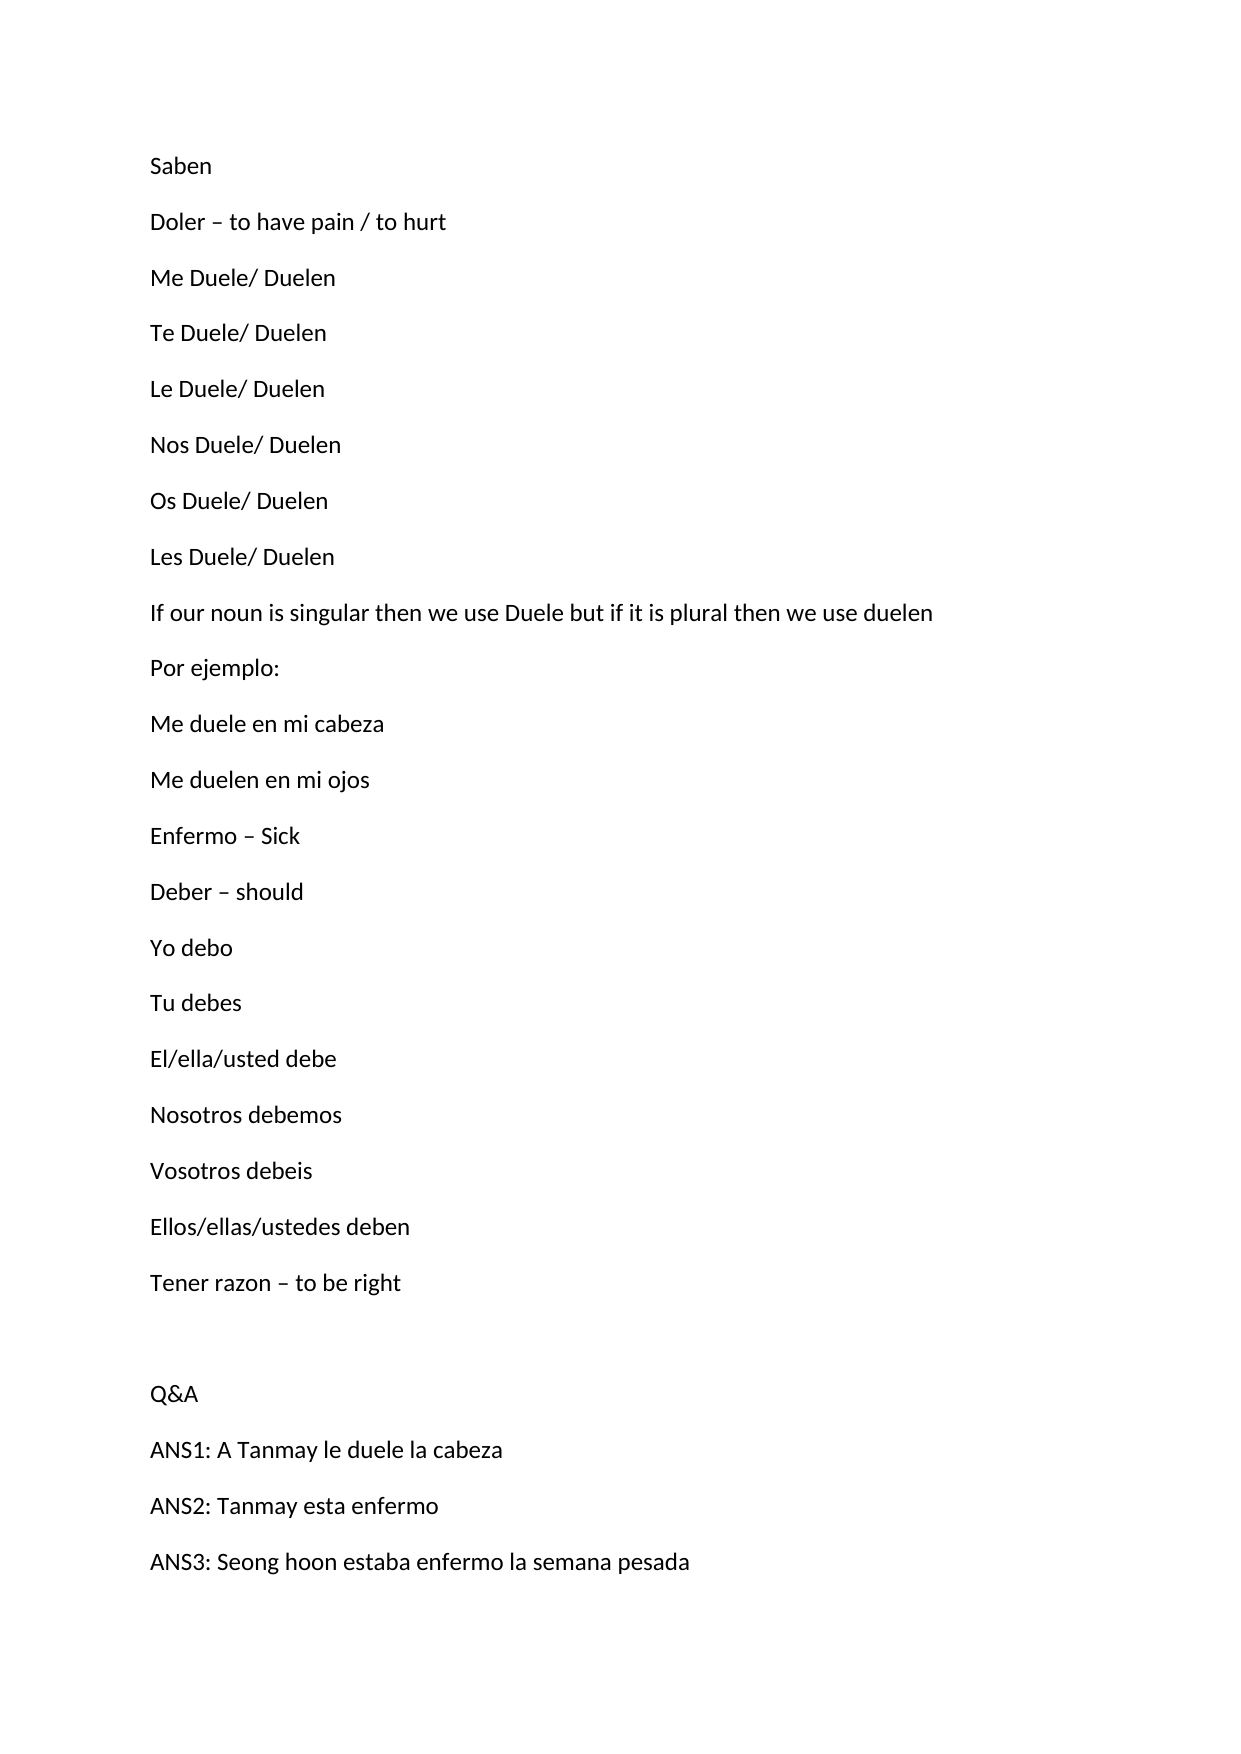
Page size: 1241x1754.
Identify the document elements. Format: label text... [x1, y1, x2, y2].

text Saben [150, 150, 1090, 181]
text Les Duele/ Duelen [150, 541, 1090, 571]
text Me Duele/ Duelen [150, 262, 1090, 292]
text Le Duele/ Duelen [150, 373, 1090, 404]
text Tener razon – to be right [150, 1267, 1090, 1297]
text Vosotros debeis [150, 1155, 1090, 1186]
text Me duele en mi cabeza [150, 708, 1090, 739]
text ANS2: Tanmay esta enfermo [150, 1490, 1090, 1521]
text Deber – should [150, 876, 1090, 906]
text Enfermo – Sick [150, 820, 1090, 851]
text Nosotros debemos [150, 1099, 1090, 1130]
text El/ella/usted debe [150, 1043, 1090, 1074]
text If our noun is singular then we use Duele but if it is plural then we use duelen [150, 597, 1090, 627]
text Tu debes [150, 987, 1090, 1018]
text Doler – to have pain / to hurt [150, 206, 1090, 236]
text ANS1: A Tanmay le duele la cabeza [150, 1434, 1090, 1465]
text Os Duele/ Duelen [150, 485, 1090, 516]
text Ellos/ellas/ustedes deben [150, 1211, 1090, 1241]
text Te Duele/ Duelen [150, 317, 1090, 348]
text Nos Duele/ Duelen [150, 429, 1090, 460]
text Yo debo [150, 932, 1090, 962]
text Q&A [150, 1378, 1090, 1409]
text Por ejemplo: [150, 652, 1090, 683]
text Me duelen en mi ojos [150, 764, 1090, 795]
text ANS3: Seong hoon estaba enfermo la semana pesada [150, 1546, 1090, 1576]
